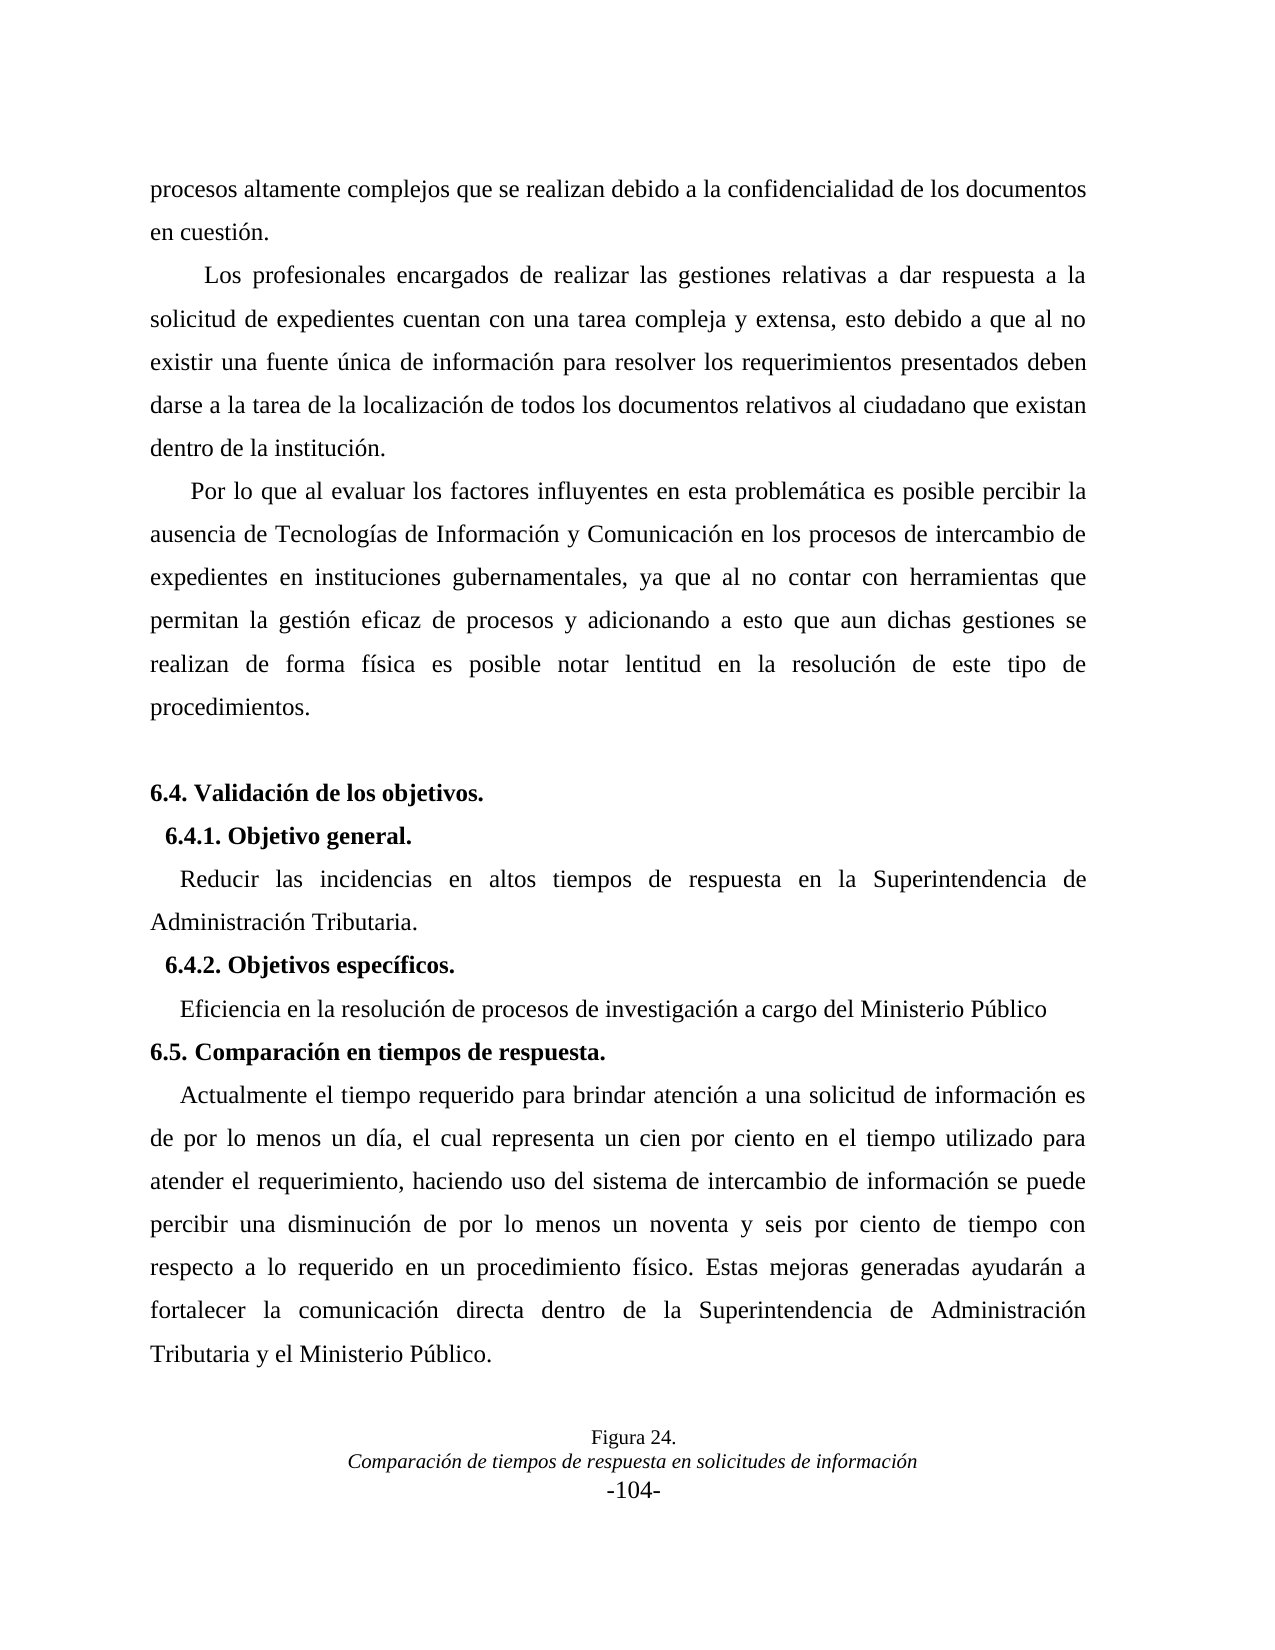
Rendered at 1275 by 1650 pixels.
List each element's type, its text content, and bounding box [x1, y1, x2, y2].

text Reducir las incidencias en altos tiempos de respuesta en la Superintendencia de Administración Tributaria. [150, 864, 1087, 936]
text Eficiencia en la resolución de procesos de investigación a cargo del Ministerio Público [150, 994, 1087, 1022]
text Los profesionales encargados de realizar las gestiones relativas a dar respuesta a la solicitud de expedientes cuentan con una tarea compleja y extensa, esto debido a que al no existir una fuente única de información para resolver los requerimientos presentados deben darse a la tarea de la localización de todos los documentos relativos al ciudadano que existan dentro de la institución. [150, 261, 1087, 462]
subtitle Comparación en tiempos de respuesta. [150, 1037, 1087, 1066]
subtitle 6.4. Validación de los objetivos. [150, 778, 1087, 807]
text Por lo que al evaluar los factores influyentes en esta problemática es posible percibir la ausencia de Tecnologías de Información y Comunicación en los procesos de intercambio de expedientes en instituciones gubernamentales, ya que al no contar con herramientas que permitan la gestión eficaz de procesos y adicionando a esto que aun dichas gestiones se realizan de forma física es posible notar lentitud en la resolución de este tipo de procedimientos. [150, 476, 1087, 721]
list Figura 24. [179, 1425, 1087, 1449]
text Actualmente el tiempo requerido para brindar atención a una solicitud de información es de por lo menos un día, el cual representa un cien por ciento en el tiempo utilizado para atender el requerimiento, haciendo uso del sistema de intercambio de información se puede percibir una disminución de por lo menos un noventa y seis por ciento de tiempo con respecto a lo requerido en un procedimiento físico. Estas mejoras generadas ayudarán a fortalecer la comunicación directa dentro de la Superintendencia de Administración Tributaria y el Ministerio Público. [150, 1080, 1087, 1367]
subtitle 6.4.2. Objetivos específicos. [165, 951, 1087, 979]
list Comparación de tiempos de respuesta en solicitudes de información [179, 1449, 1087, 1473]
subtitle 6.4.1. Objetivo general. [165, 821, 1087, 850]
